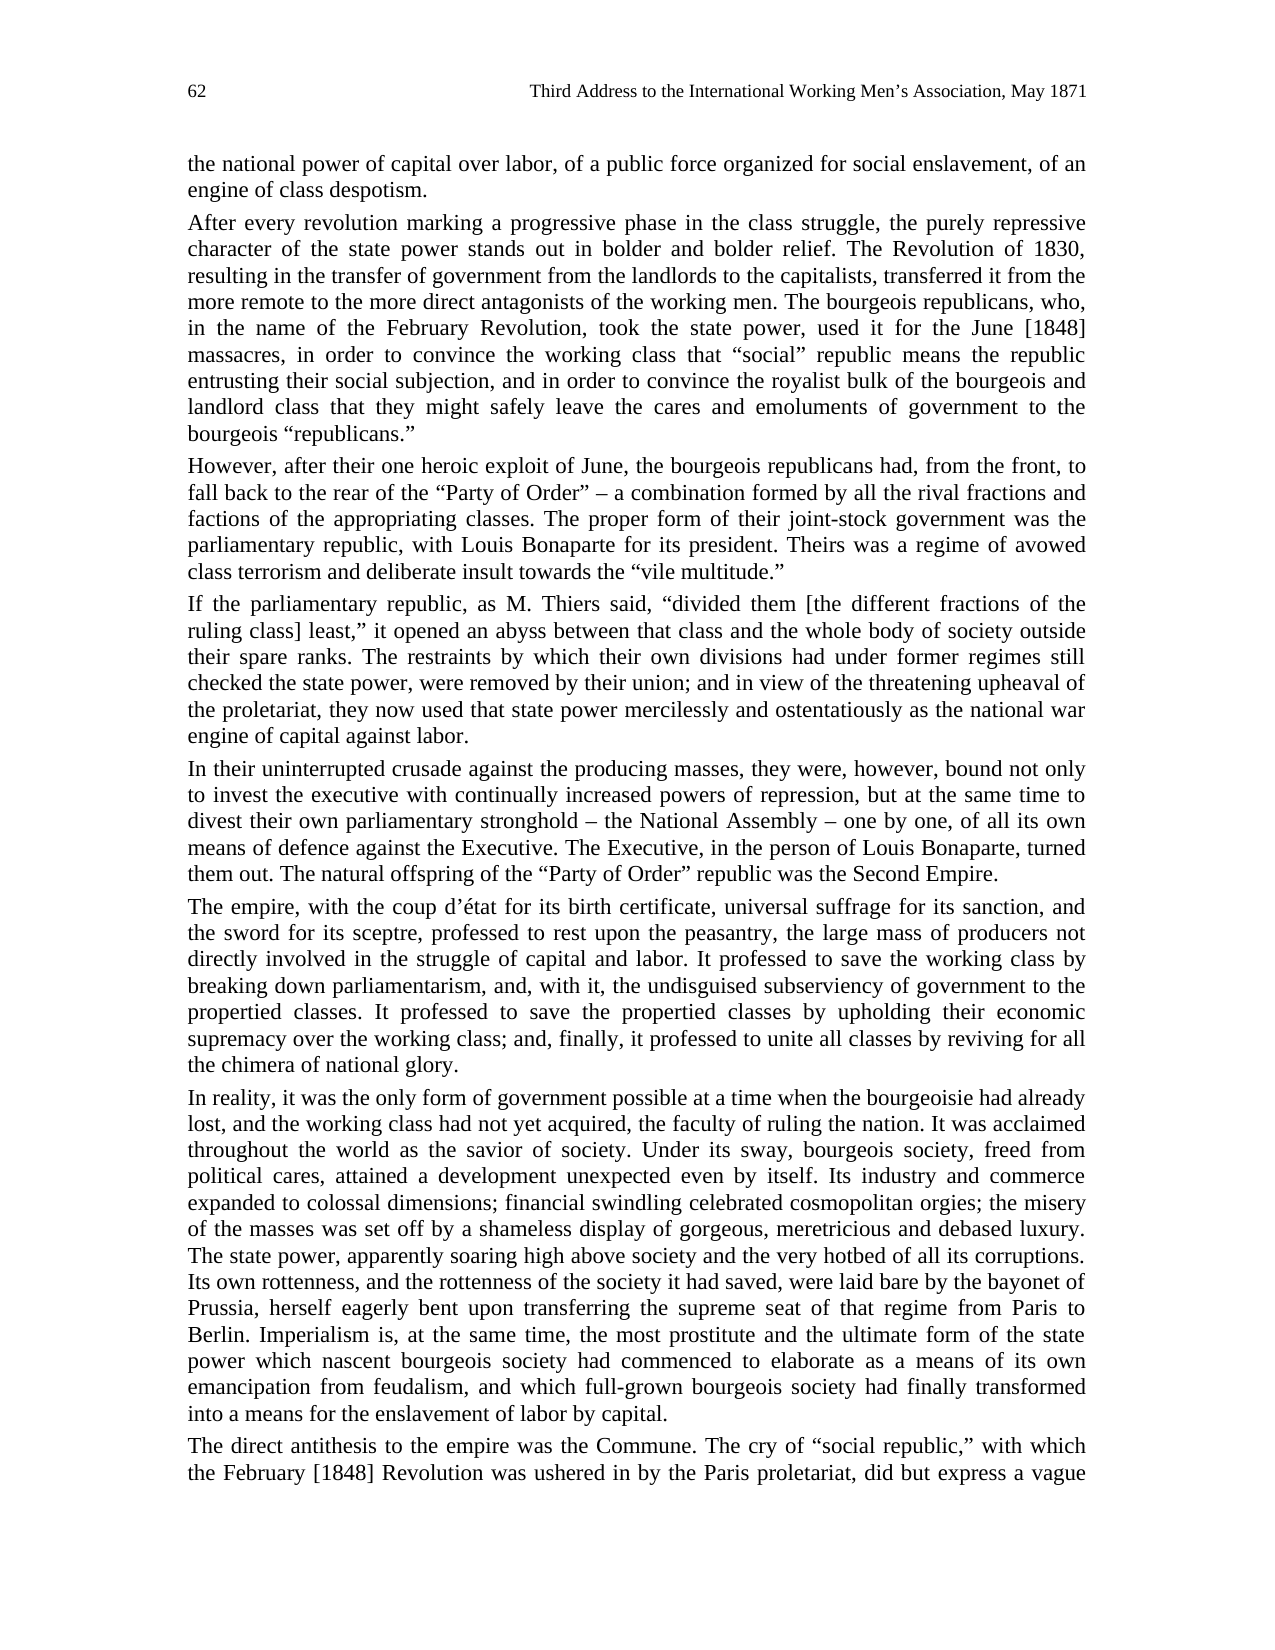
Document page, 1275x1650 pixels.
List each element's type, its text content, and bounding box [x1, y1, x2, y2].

text After every revolution marking a progressive phase in the class struggle, the purely repressive character of the state power stands out in bolder and bolder relief. The Revolution of 1830, resulting in the transfer of government from the landlords to the capitalists, transferred it from the more remote to the more direct antagonists of the working men. The bourgeois republicans, who, in the name of the February Revolution, took the state power, used it for the June [1848] massacres, in order to convince the working class that “social” republic means the republic entrusting their social subjection, and in order to convince the royalist bulk of the bourgeois and landlord class that they might safely leave the cares and emoluments of government to the bourgeois “republicans.” [187, 209, 1087, 446]
text The empire, with the coup d’état for its birth certificate, universal suffrage for its sanction, and the sword for its sceptre, professed to rest upon the peasantry, the large mass of producers not directly involved in the struggle of capital and labor. It professed to save the working class by breaking down parliamentarism, and, with it, the undisguised subserviency of government to the propertied classes. It professed to save the propertied classes by upholding their economic supremacy over the working class; and, finally, it professed to unite all classes by reviving for all the chimera of national glory. [187, 893, 1087, 1077]
text However, after their one heroic exploit of June, the bourgeois republicans had, from the front, to fall back to the rear of the “Party of Order” – a combination formed by all the rival fractions and factions of the appropriating classes. The proper form of their joint-stock government was the parliamentary republic, with Louis Bonaparte for its president. Theirs was a regime of avowed class terrorism and deliberate insult towards the “vile multitude.” [187, 452, 1087, 584]
text In their uninterrupted crusade against the producing masses, they were, however, bound not only to invest the executive with continually increased powers of repression, but at the same time to divest their own parliamentary stronghold – the National Assembly – one by one, of all its own means of defence against the Executive. The Executive, in the person of Louis Bonaparte, turned them out. The natural offspring of the “Party of Order” republic was the Second Empire. [187, 755, 1087, 887]
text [187, 150, 1087, 203]
text If the parliamentary republic, as M. Thiers said, “divided them [the different fractions of the ruling class] least,” it opened an abyss between that class and the whole body of society outside their spare ranks. The restraints by which their own divisions had under former regimes still checked the state power, were removed by their union; and in view of the threatening upheaval of the proletariat, they now used that state power mercilessly and ostentatiously as the national war engine of capital against labor. [187, 590, 1087, 748]
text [187, 1432, 1087, 1485]
text In reality, it was the only form of government possible at a time when the bourgeoisie had already lost, and the working class had not yet acquired, the faculty of ruling the nation. It was acclaimed throughout the world as the savior of society. Under its sway, bourgeois society, freed from political cares, attained a development unexpected even by itself. Its industry and commerce expanded to colossal dimensions; financial swindling celebrated cosmopolitan orgies; the misery of the masses was set off by a shameless display of gorgeous, meretricious and debased luxury. The state power, apparently soaring high above society and the very hotbed of all its corruptions. Its own rottenness, and the rottenness of the society it had saved, were laid bare by the bayonet of Prussia, herself eagerly bent upon transferring the supreme seat of that regime from Paris to Berlin. Imperialism is, at the same time, the most prostitute and the ultimate form of the state power which nascent bourgeois society had commenced to elaborate as a means of its own emancipation from feudalism, and which full-grown bourgeois society had finally transformed into a means for the enslavement of labor by capital. [187, 1083, 1087, 1426]
